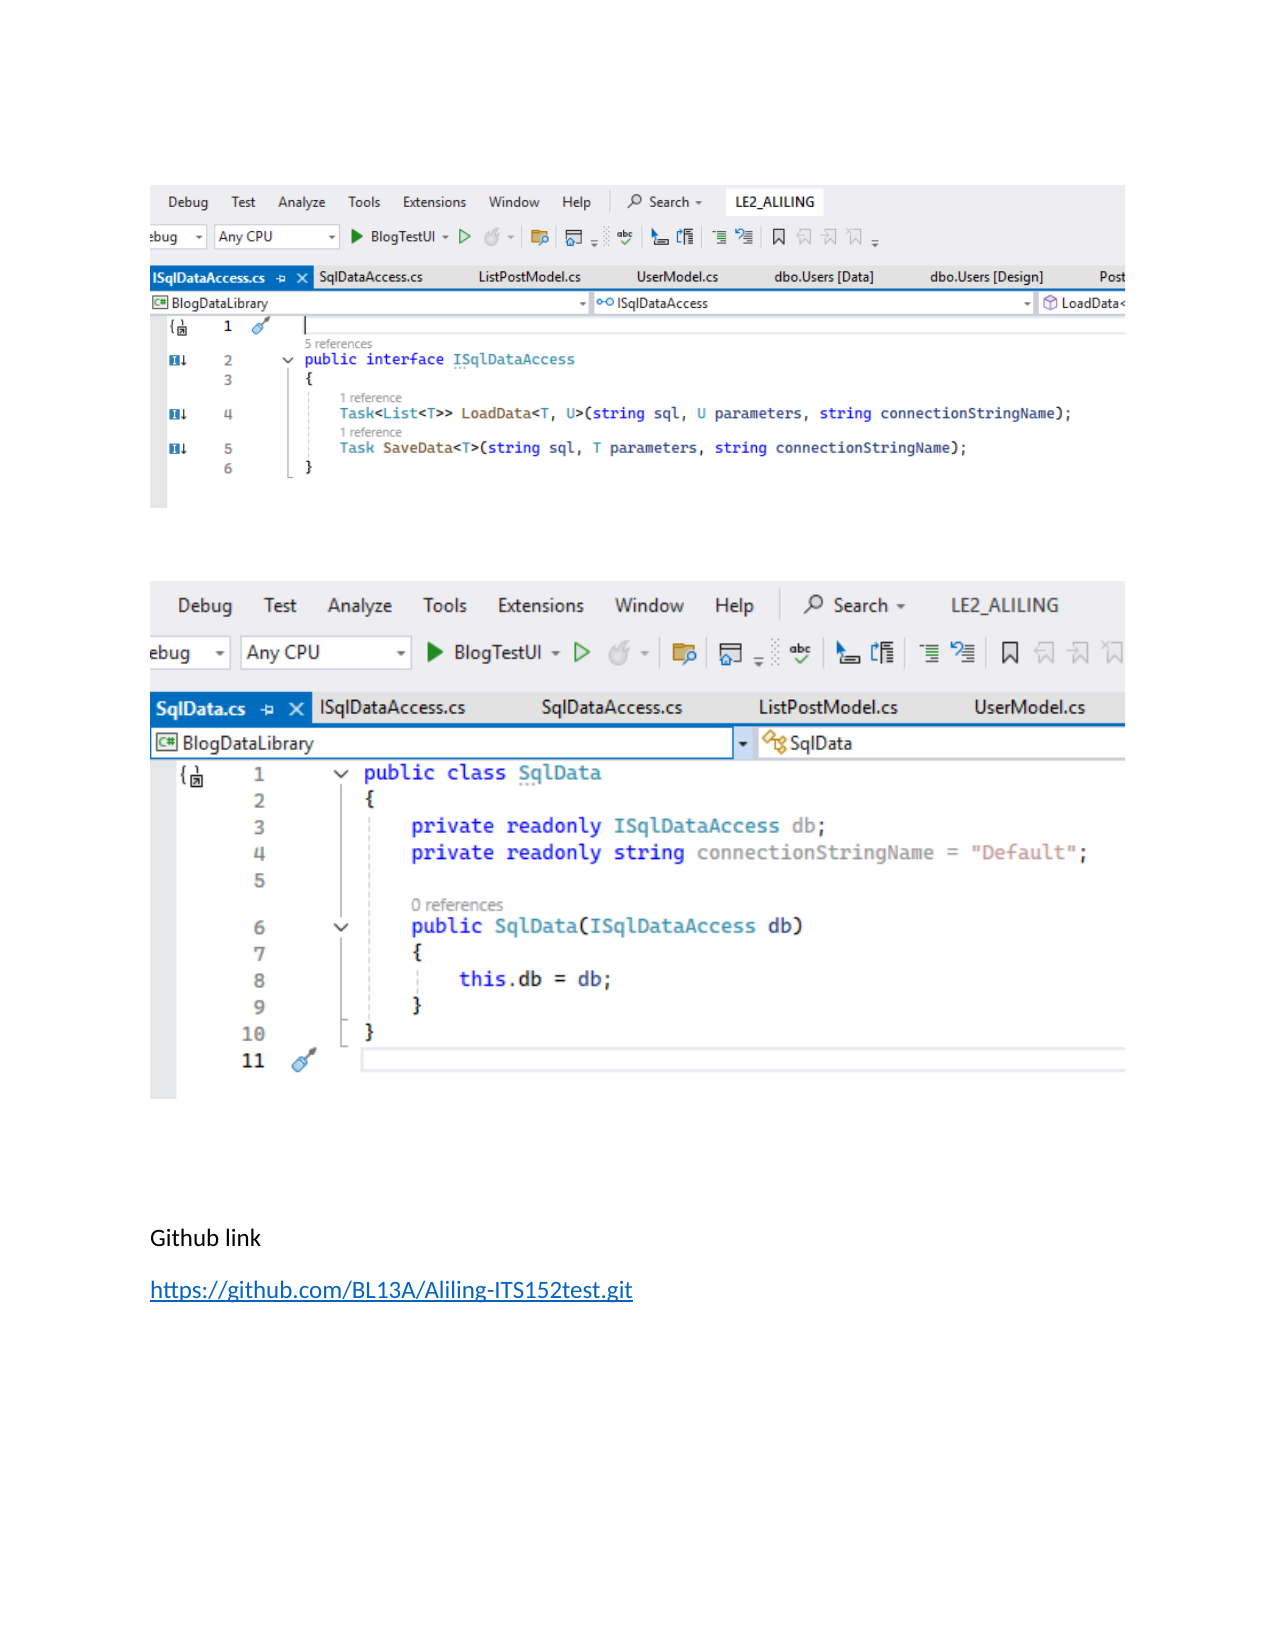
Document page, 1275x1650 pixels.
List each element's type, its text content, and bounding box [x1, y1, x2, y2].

picture [150, 581, 1125, 1099]
picture [150, 185, 1125, 508]
text Github link [150, 1223, 1125, 1253]
text https://github.com/BL13A/Aliling-ITS152test.git [150, 1274, 1125, 1305]
